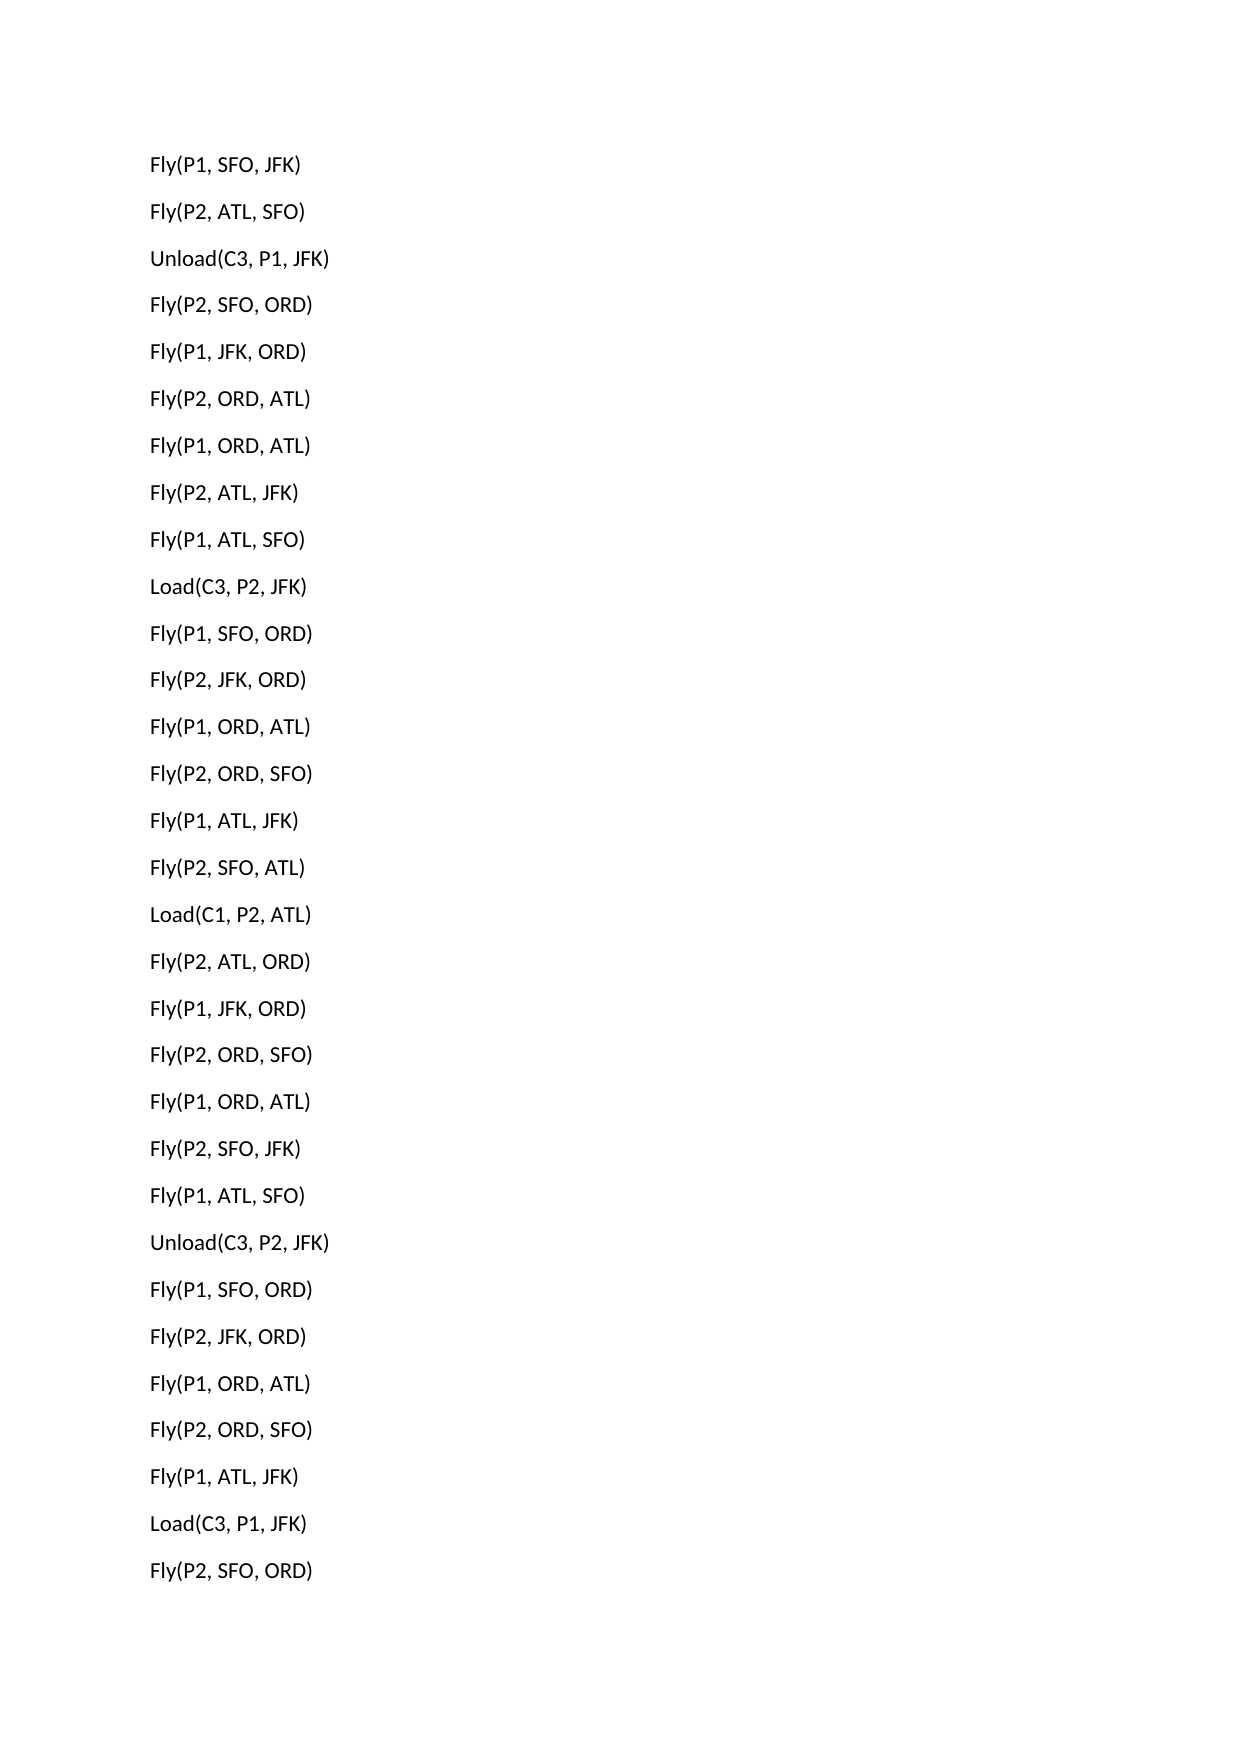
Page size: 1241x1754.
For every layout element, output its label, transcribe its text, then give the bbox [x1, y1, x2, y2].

text Load(C3, P1, JFK) [150, 1509, 1090, 1537]
text Fly(P2, ORD, SFO) [150, 759, 1090, 787]
text Fly(P1, ORD, ATL) [150, 431, 1090, 459]
text Unload(C3, P2, JFK) [150, 1228, 1090, 1256]
text Fly(P1, ATL, JFK) [150, 806, 1090, 834]
text Fly(P2, JFK, ORD) [150, 1322, 1090, 1350]
text Fly(P2, SFO, ATL) [150, 853, 1090, 881]
text Fly(P2, ATL, ORD) [150, 947, 1090, 975]
text Fly(P2, SFO, ORD) [150, 1556, 1090, 1584]
text Fly(P2, SFO, ORD) [150, 291, 1090, 319]
text Fly(P1, JFK, ORD) [150, 994, 1090, 1022]
text Fly(P1, ORD, ATL) [150, 1087, 1090, 1116]
text Fly(P1, ORD, ATL) [150, 1369, 1090, 1397]
text Fly(P1, ATL, SFO) [150, 1181, 1090, 1209]
text Fly(P1, SFO, ORD) [150, 1275, 1090, 1303]
text Unload(C3, P1, JFK) [150, 244, 1090, 272]
text Fly(P2, ORD, ATL) [150, 384, 1090, 412]
text Fly(P1, ORD, ATL) [150, 712, 1090, 741]
text Fly(P2, JFK, ORD) [150, 666, 1090, 694]
text Fly(P1, SFO, JFK) [150, 150, 1090, 178]
text Load(C3, P2, JFK) [150, 572, 1090, 600]
text Load(C1, P2, ATL) [150, 900, 1090, 928]
text Fly(P1, SFO, ORD) [150, 619, 1090, 647]
text Fly(P2, ATL, JFK) [150, 478, 1090, 506]
text Fly(P1, ATL, JFK) [150, 1462, 1090, 1491]
text Fly(P2, SFO, JFK) [150, 1134, 1090, 1162]
text Fly(P2, ATL, SFO) [150, 197, 1090, 225]
text Fly(P2, ORD, SFO) [150, 1416, 1090, 1444]
text Fly(P1, JFK, ORD) [150, 337, 1090, 366]
text Fly(P1, ATL, SFO) [150, 525, 1090, 553]
text Fly(P2, ORD, SFO) [150, 1041, 1090, 1069]
